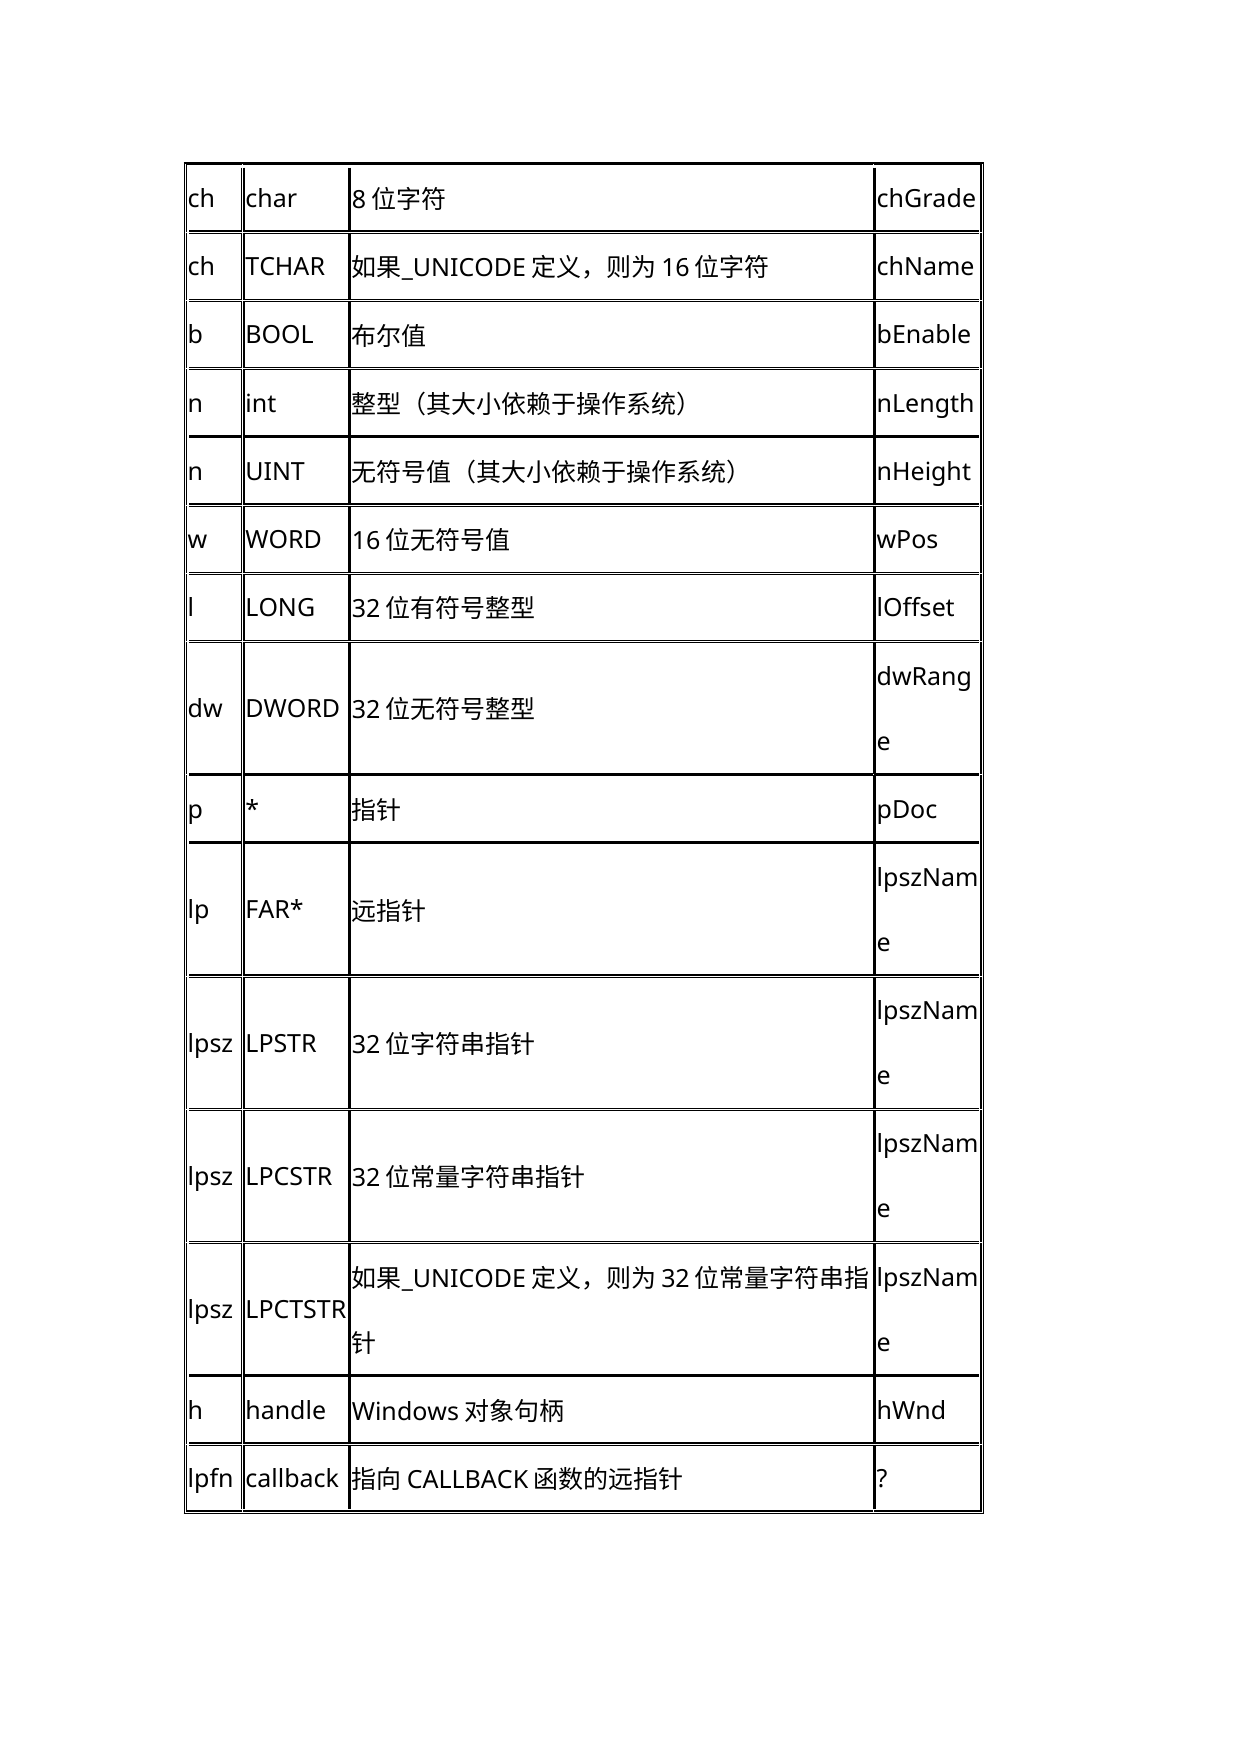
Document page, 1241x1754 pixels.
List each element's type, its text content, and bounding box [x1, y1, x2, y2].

table_cell chName [876, 230, 981, 298]
table_cell 远指针 [351, 844, 873, 974]
table_cell 整型（其大小依赖于操作系统） [351, 370, 873, 435]
table_cell UINT [245, 438, 348, 503]
table_cell LPSTR [245, 978, 348, 1107]
table_cell lpsz [185, 1241, 243, 1374]
table_cell dwRange [876, 640, 981, 773]
table_cell ch [187, 230, 241, 298]
table_cell TCHAR [245, 234, 348, 298]
table_cell p [185, 773, 241, 841]
table_cell hWnd [876, 1374, 980, 1442]
table_cell handle [245, 1377, 348, 1442]
table_cell FAR* [245, 844, 348, 974]
table_cell n [185, 367, 243, 435]
table_cell dw [187, 640, 241, 773]
table_cell Windows对象句柄 [351, 1377, 873, 1442]
table_cell lpszName [876, 1108, 981, 1241]
table_cell nHeight [876, 435, 980, 503]
table_cell 32位常量字符串指针 [351, 1111, 873, 1241]
table_cell LPCTSTR [245, 1244, 348, 1374]
table_cell LPCSTR [245, 1111, 348, 1241]
table_cell lpfn [187, 1442, 243, 1510]
table_cell b [187, 299, 241, 367]
table_cell 16位无符号值 [351, 507, 873, 571]
table_cell 32位无符号整型 [351, 643, 873, 773]
table_cell lpsz [187, 1108, 241, 1241]
table_cell 8位字符 [349, 164, 874, 230]
table_cell nLength [874, 367, 982, 435]
table_cell 无符号值（其大小依赖于操作系统） [351, 438, 873, 503]
table_cell 32位有符号整型 [351, 575, 873, 639]
table_cell 32位字符串指针 [351, 978, 873, 1107]
table_cell int [245, 370, 348, 435]
table_cell lpszName [874, 1241, 982, 1374]
table_cell 指针 [351, 776, 873, 841]
table_cell h [187, 1374, 241, 1442]
table_cell n [187, 435, 241, 503]
table_cell ch [187, 164, 243, 230]
table_cell LONG [245, 575, 348, 639]
table_cell DWORD [245, 643, 348, 773]
table_cell ? [874, 1442, 981, 1510]
table_cell lpszName [876, 841, 980, 974]
table_cell lp [187, 841, 241, 974]
table_cell chGrade [874, 165, 980, 230]
table_cell 如果_UNICODE定义，则为32位常量字符串指针 [351, 1244, 873, 1374]
table_cell wPos [876, 503, 981, 571]
table_cell BOOL [245, 302, 348, 367]
table_cell 指向CALLBACK函数的远指针 [349, 1446, 874, 1510]
table_cell lpszName [876, 974, 981, 1107]
table_cell 布尔值 [351, 302, 873, 367]
table_cell w [187, 503, 241, 571]
table_cell l [187, 571, 241, 639]
table_cell * [245, 776, 348, 841]
table_cell pDoc [876, 773, 982, 841]
table_cell bEnable [876, 299, 981, 367]
table_cell callback [243, 1446, 349, 1510]
table_cell WORD [245, 507, 348, 571]
table_cell char [243, 165, 349, 230]
table_cell 如果_UNICODE定义，则为16位字符 [351, 234, 873, 298]
table_cell lOffset [876, 571, 981, 639]
table_cell lpsz [187, 974, 241, 1107]
